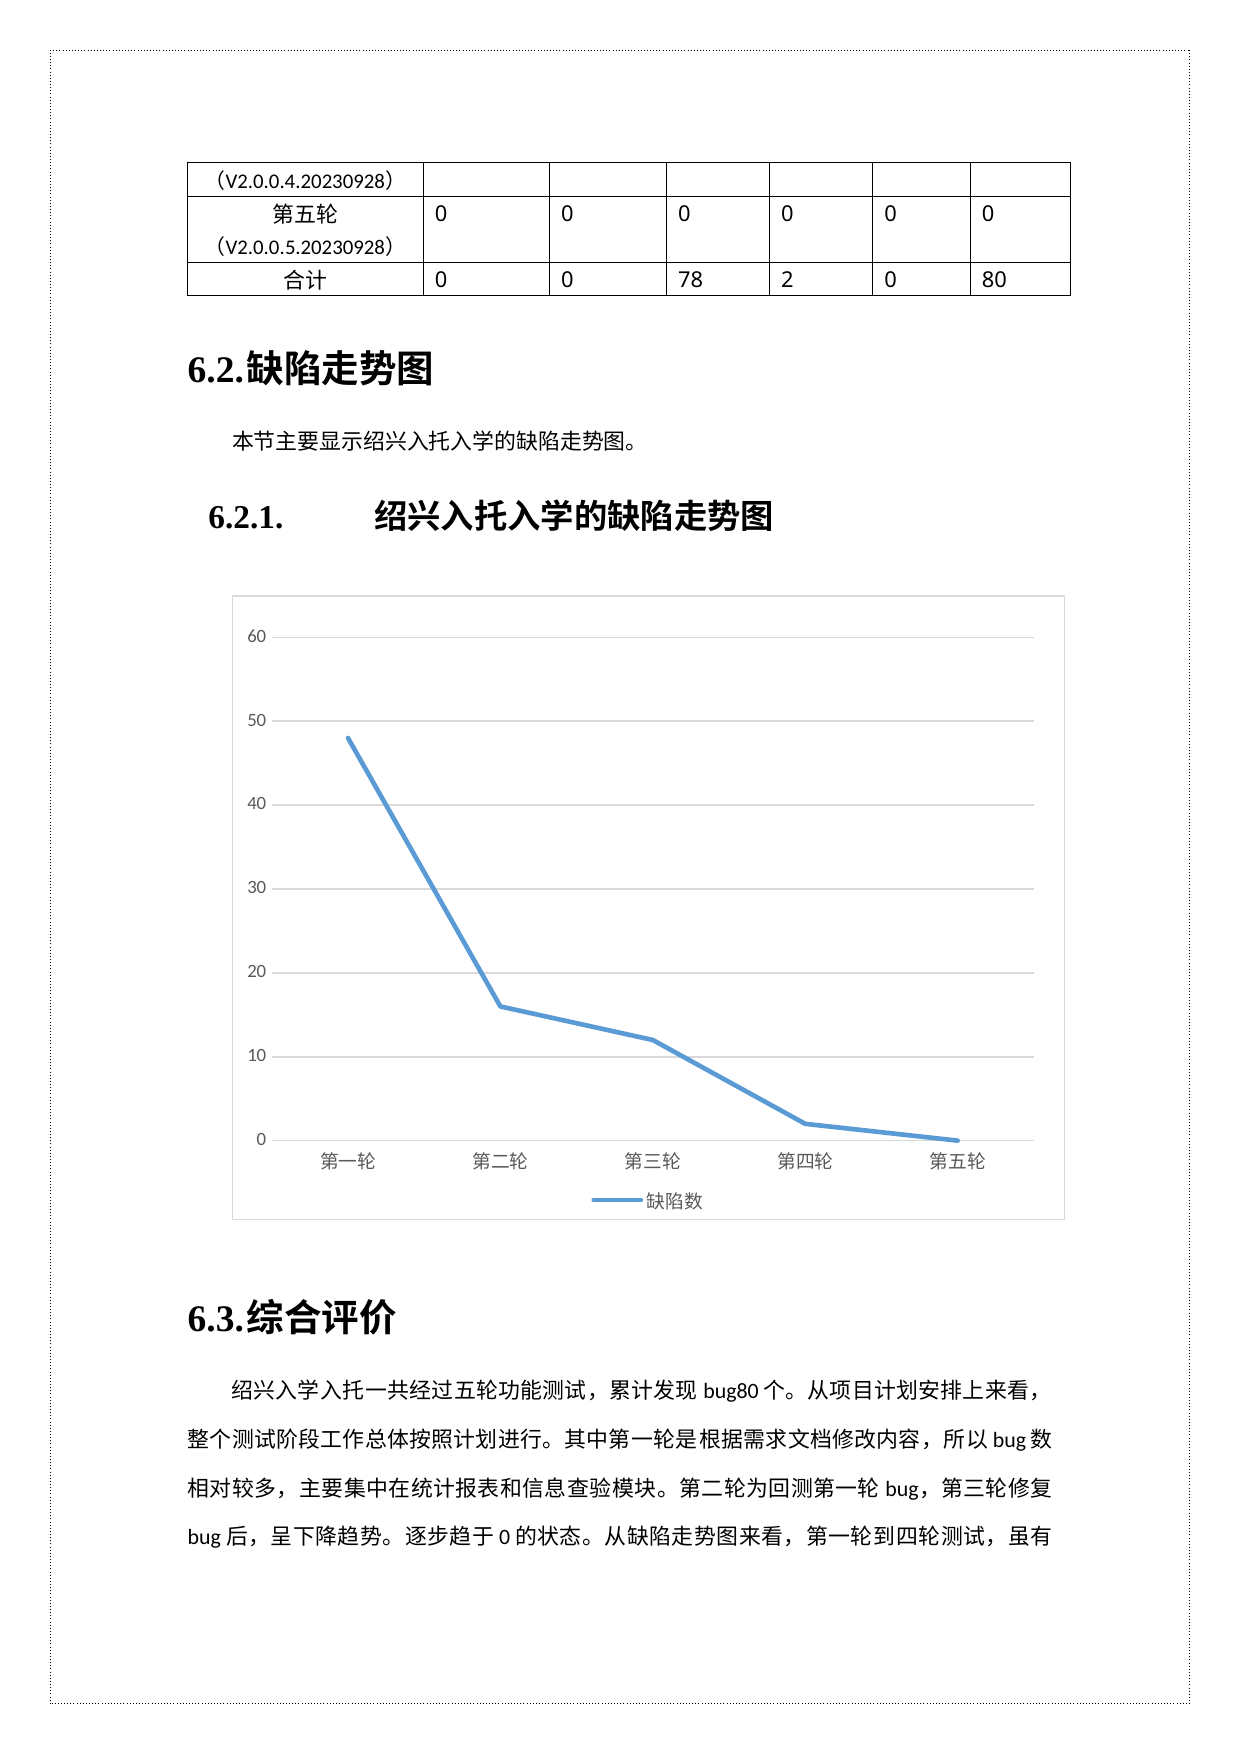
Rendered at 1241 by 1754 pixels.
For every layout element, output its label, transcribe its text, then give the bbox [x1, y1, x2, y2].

table_cell 0 [424, 163, 549, 196]
table_cell 0 [770, 163, 872, 196]
table_cell 第五轮（V2.0.0.5.20230928） [188, 197, 423, 262]
subtitle 缺陷走势图 [187, 334, 1053, 399]
table_cell 合计 [188, 263, 423, 295]
table_cell 2 [770, 263, 872, 295]
table_cell 78 [667, 263, 769, 295]
subtitle 综合评价 [187, 1283, 1053, 1348]
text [187, 1373, 1053, 1551]
table_cell 0 [873, 163, 970, 196]
table_cell 0 [873, 197, 970, 262]
table_cell 2 [971, 163, 1070, 196]
subtitle 绍兴入托入学的缺陷走势图 [208, 481, 1053, 546]
table_cell 0 [873, 263, 970, 295]
table_cell 0 [550, 197, 666, 262]
table_cell 0 [550, 163, 666, 196]
table_cell 80 [971, 263, 1070, 295]
table_cell 0 [971, 197, 1070, 262]
table_cell 0 [424, 263, 549, 295]
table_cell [188, 163, 423, 196]
text 本节主要显示绍兴入托入学的缺陷走势图。 [187, 424, 1053, 456]
table_cell 0 [667, 197, 769, 262]
table_cell 2 [667, 163, 769, 196]
table_cell 0 [550, 263, 666, 295]
table_cell 0 [770, 197, 872, 262]
table_cell 0 [424, 197, 549, 262]
